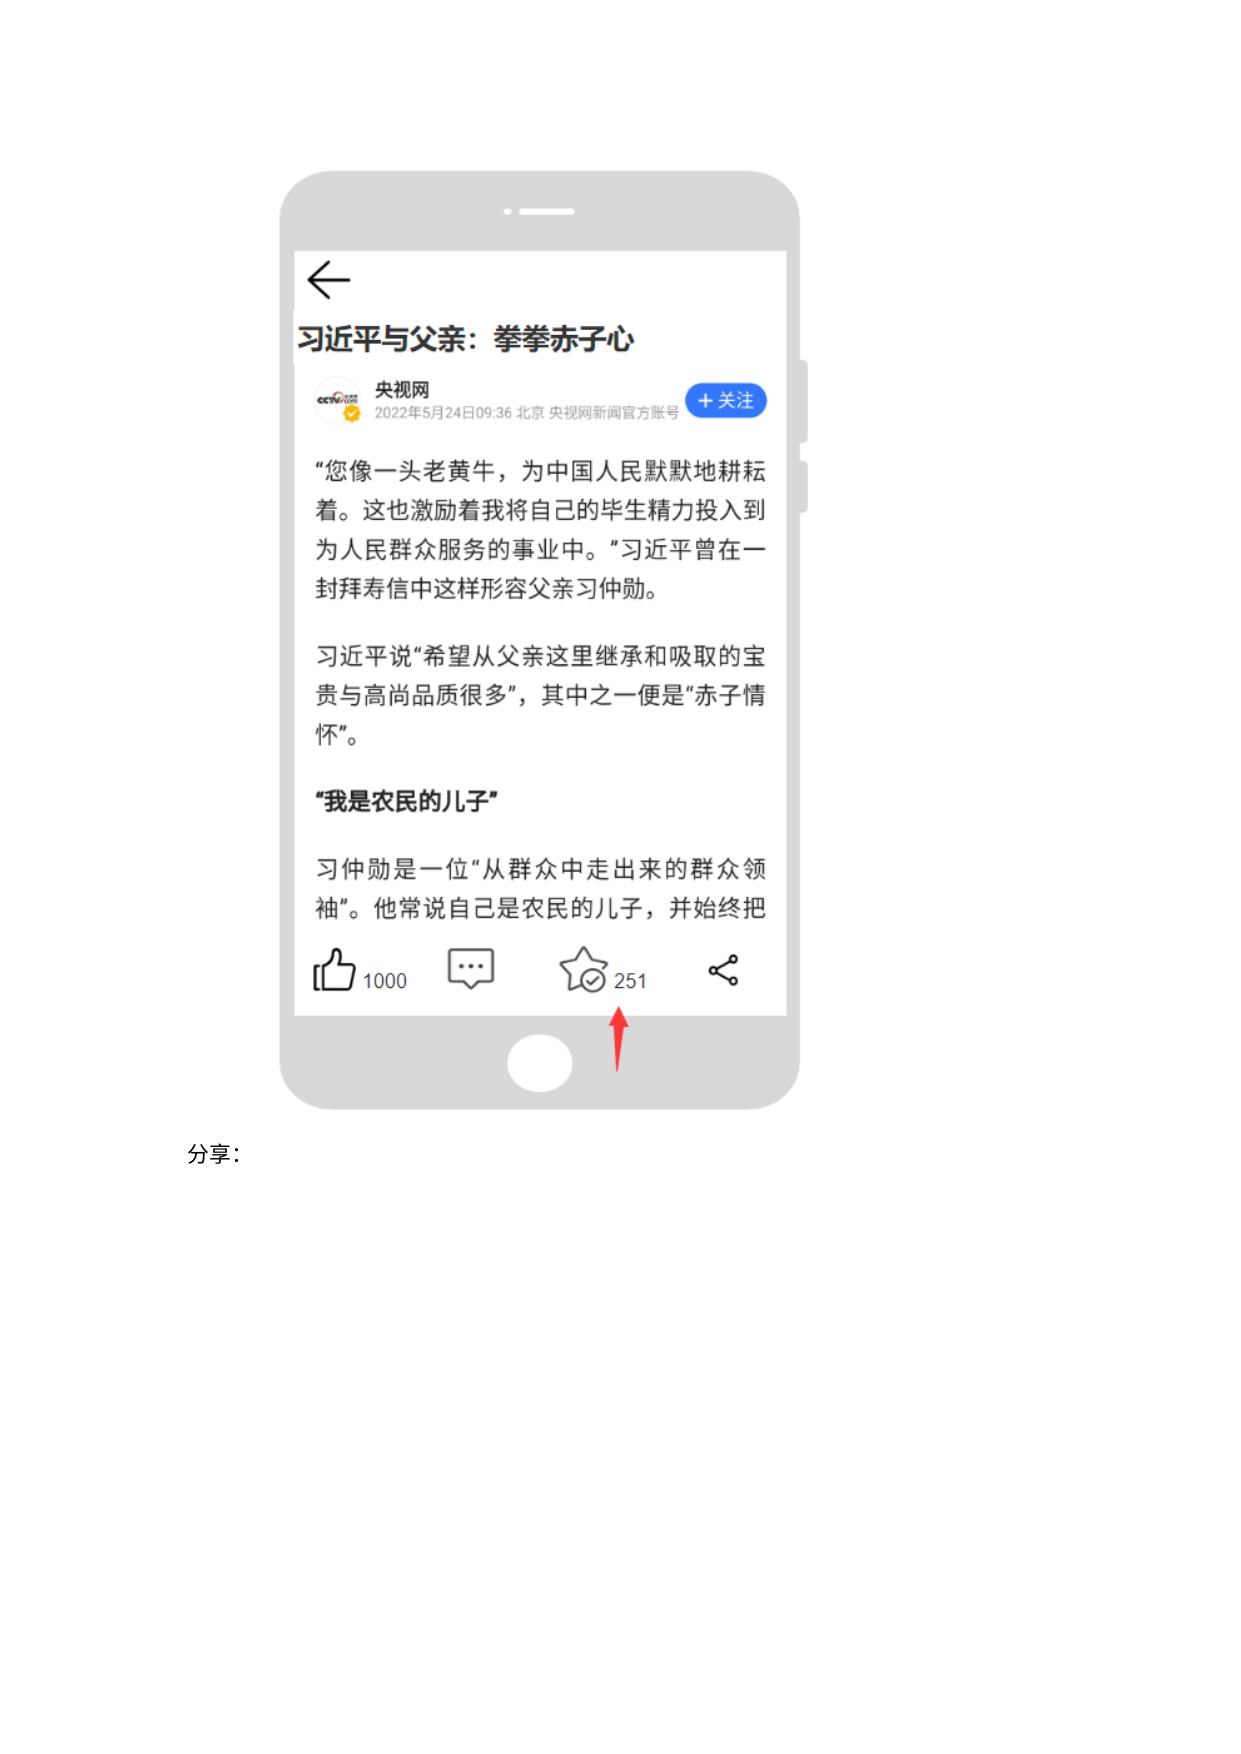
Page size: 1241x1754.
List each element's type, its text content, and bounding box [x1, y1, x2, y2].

picture [187, 162, 923, 1131]
text 分享： [187, 1137, 1053, 1169]
